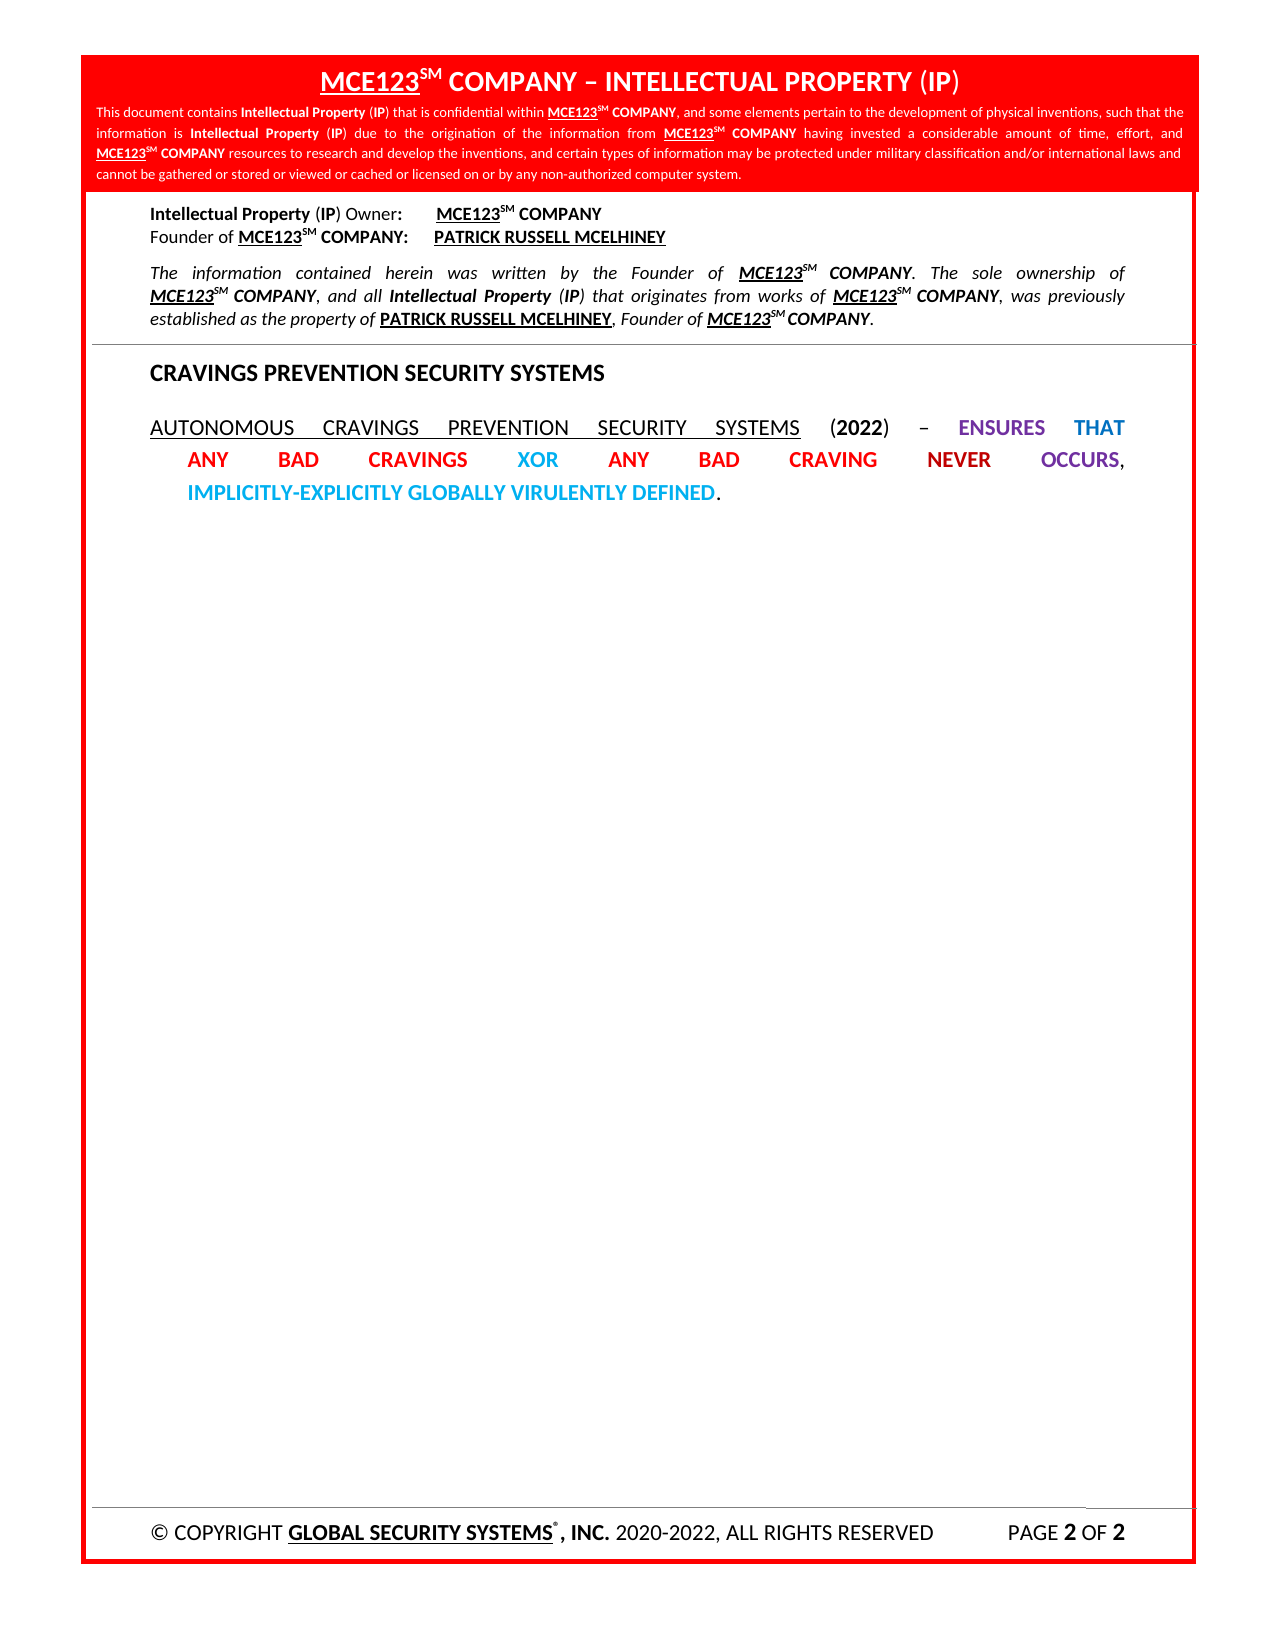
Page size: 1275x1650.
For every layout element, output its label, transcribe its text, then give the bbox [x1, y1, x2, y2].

text AUTONOMOUS CRAVINGS PREVENTION SECURITY SYSTEMS (2022) – ENSURES THAT ANY BAD CRAVINGS XOR ANY BAD CRAVING NEVER OCCURS, IMPLICITLY-EXPLICITLY GLOBALLY VIRULENTLY DEFINED. [150, 413, 1125, 506]
text CRAVINGS PREVENTION SECURITY SYSTEMS [150, 358, 1125, 388]
